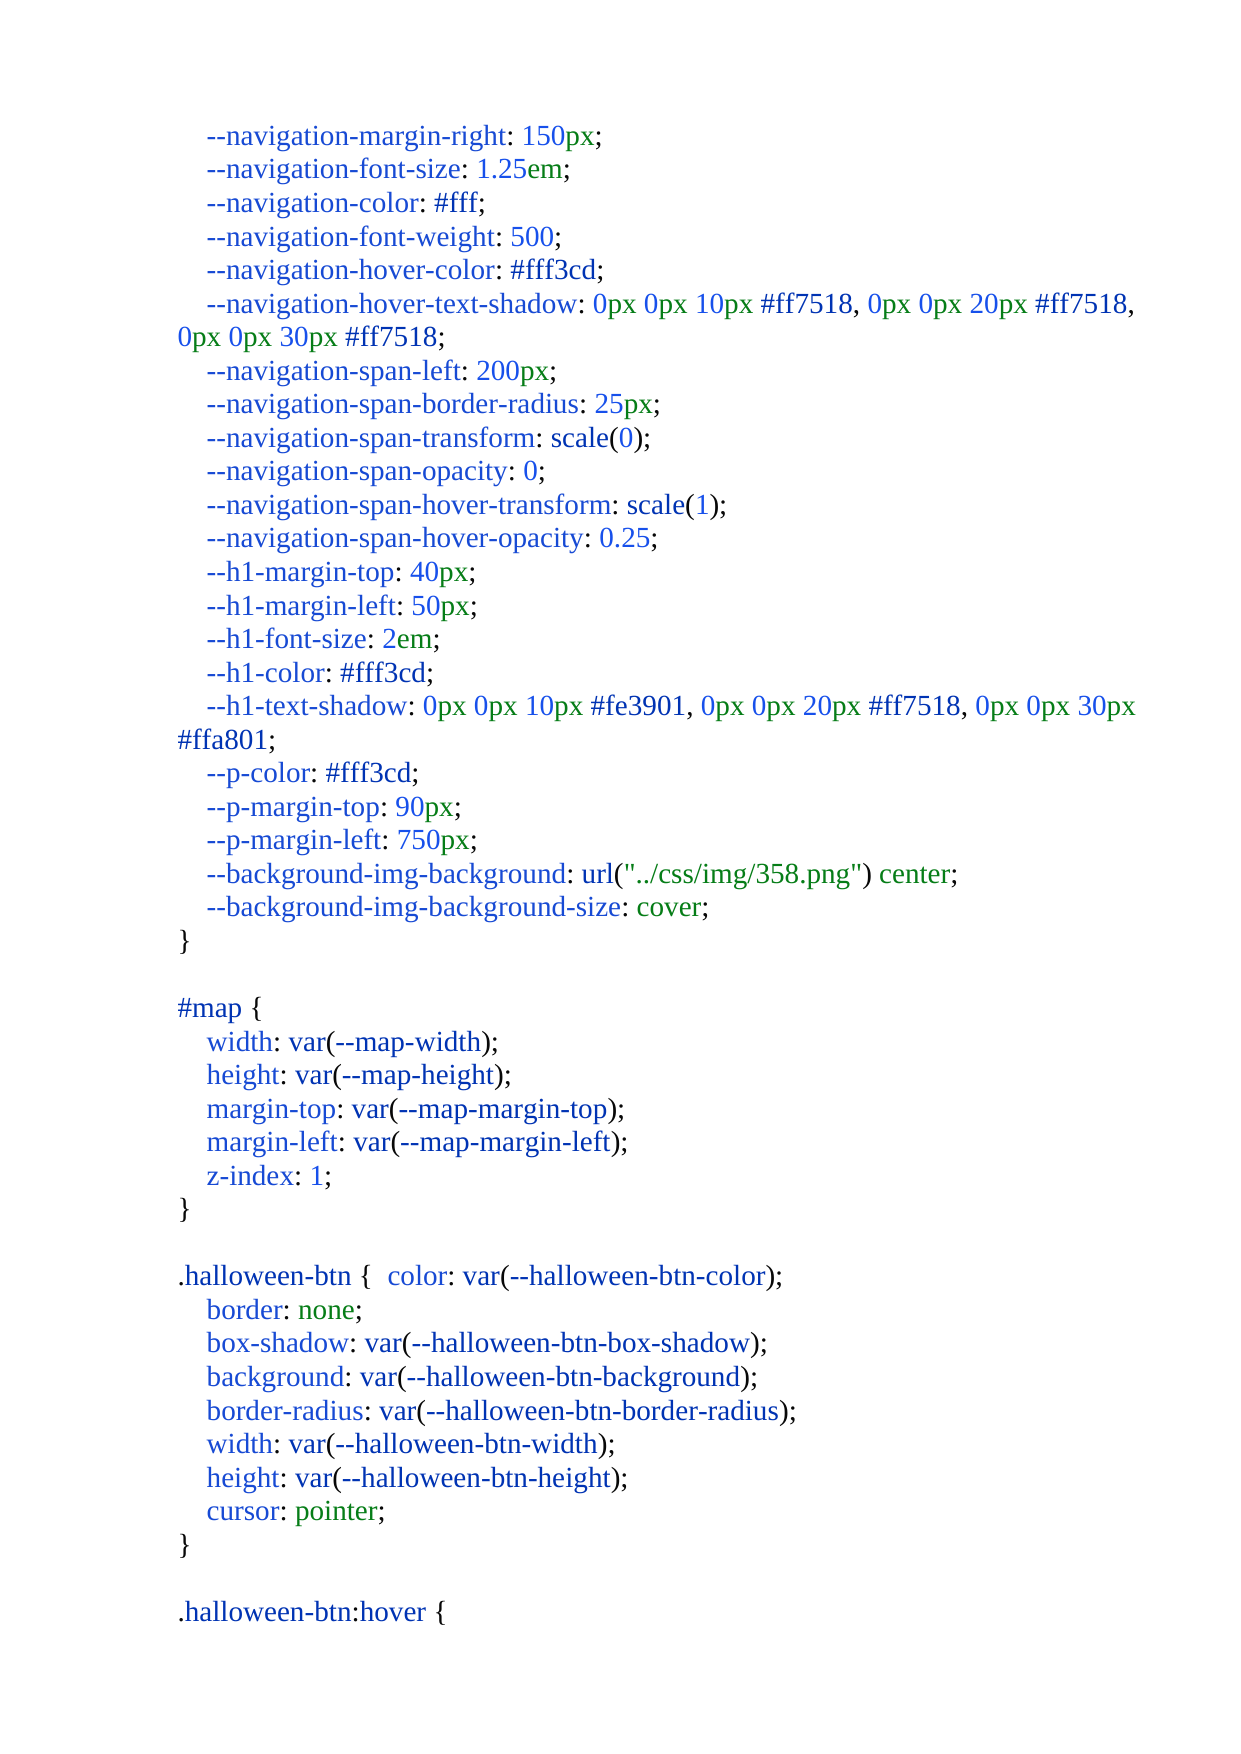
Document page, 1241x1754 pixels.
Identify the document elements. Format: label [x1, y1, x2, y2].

text [177, 118, 1152, 1627]
